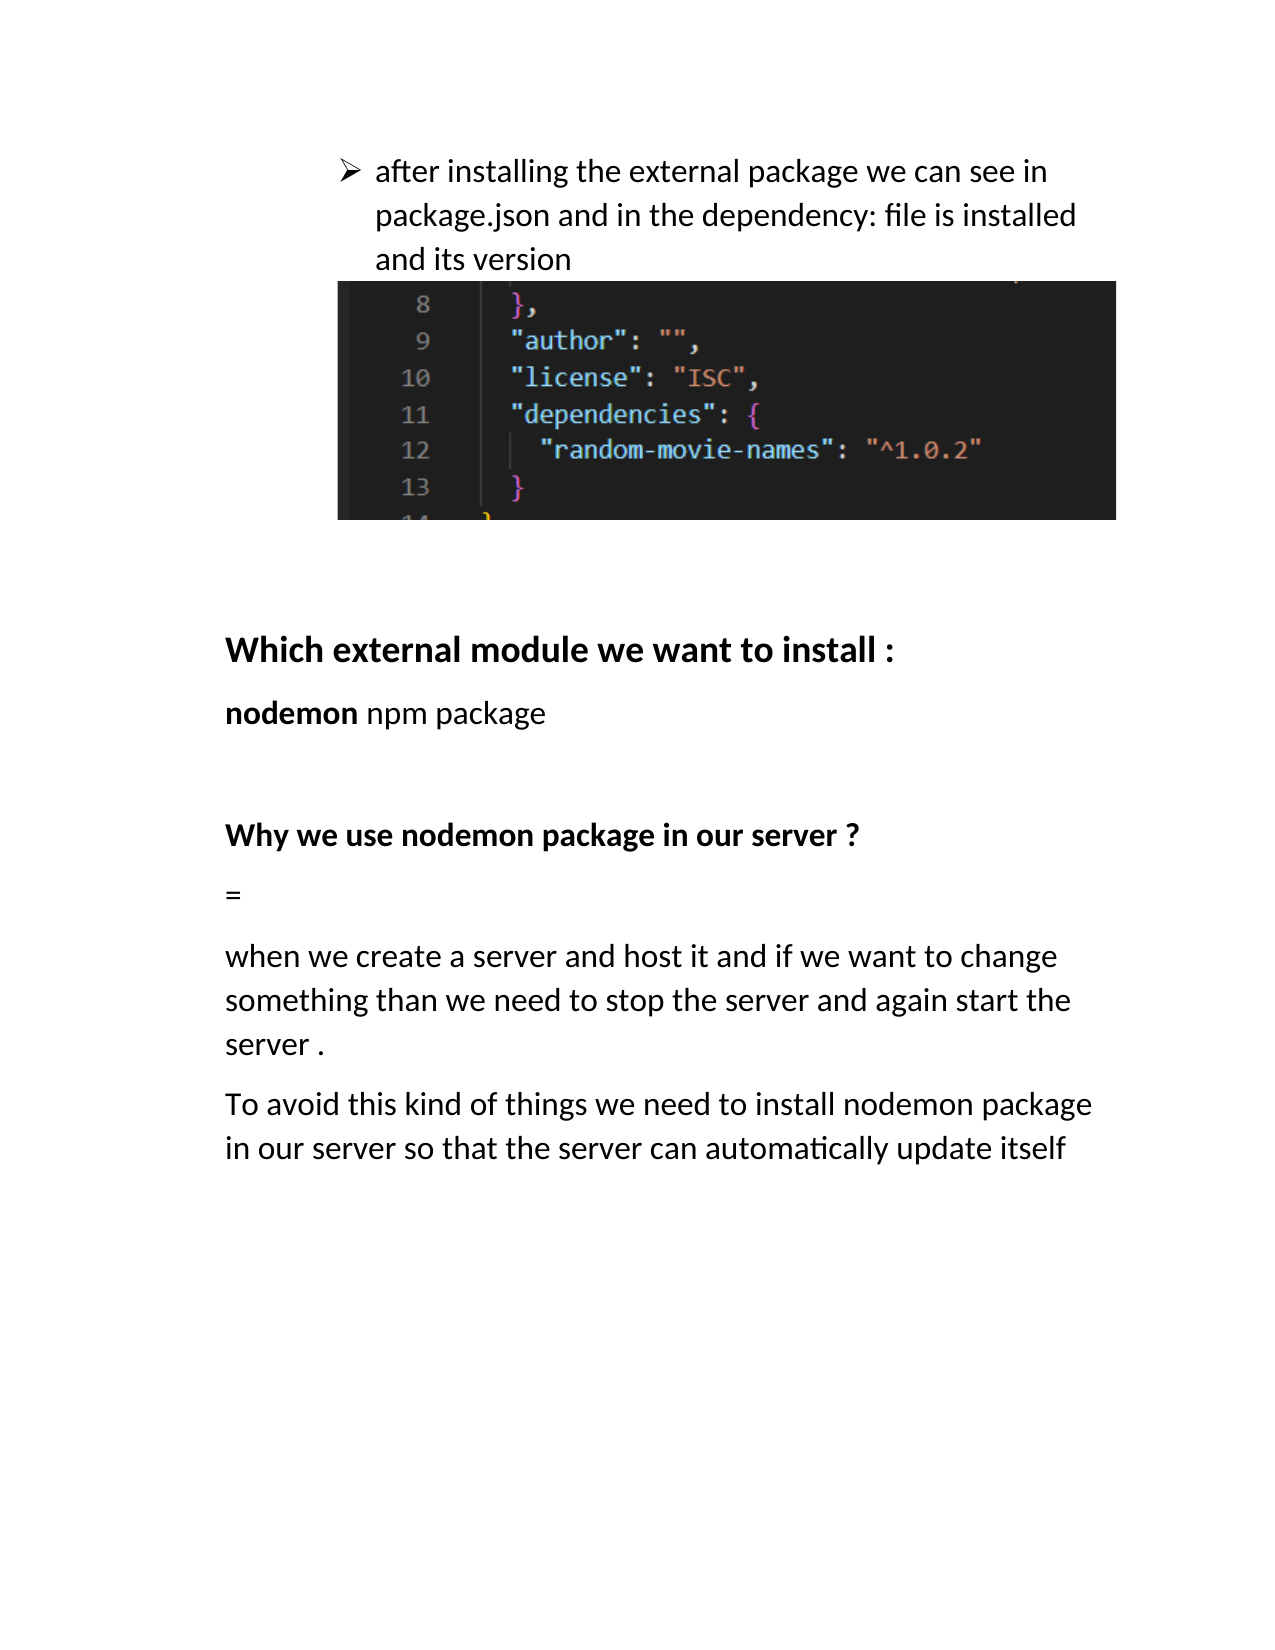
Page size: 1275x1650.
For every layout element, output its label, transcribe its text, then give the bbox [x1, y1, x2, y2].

text nodemon npm package [225, 692, 1125, 733]
text = [225, 874, 1125, 915]
text Why we use nodemon package in our server ? [225, 813, 1125, 854]
text when we create a server and host it and if we want to change something than we need to stop the server and again start the server . [225, 935, 1125, 1063]
text Which external module we want to install : [225, 626, 1125, 672]
list after installing the external package we can see in package.json and in the dependency: file is installed and its version [337, 150, 1125, 279]
text To avoid this kind of things we need to install nodemon package in our server so that the server can automatically update itself [225, 1083, 1125, 1168]
picture [337, 281, 1117, 520]
